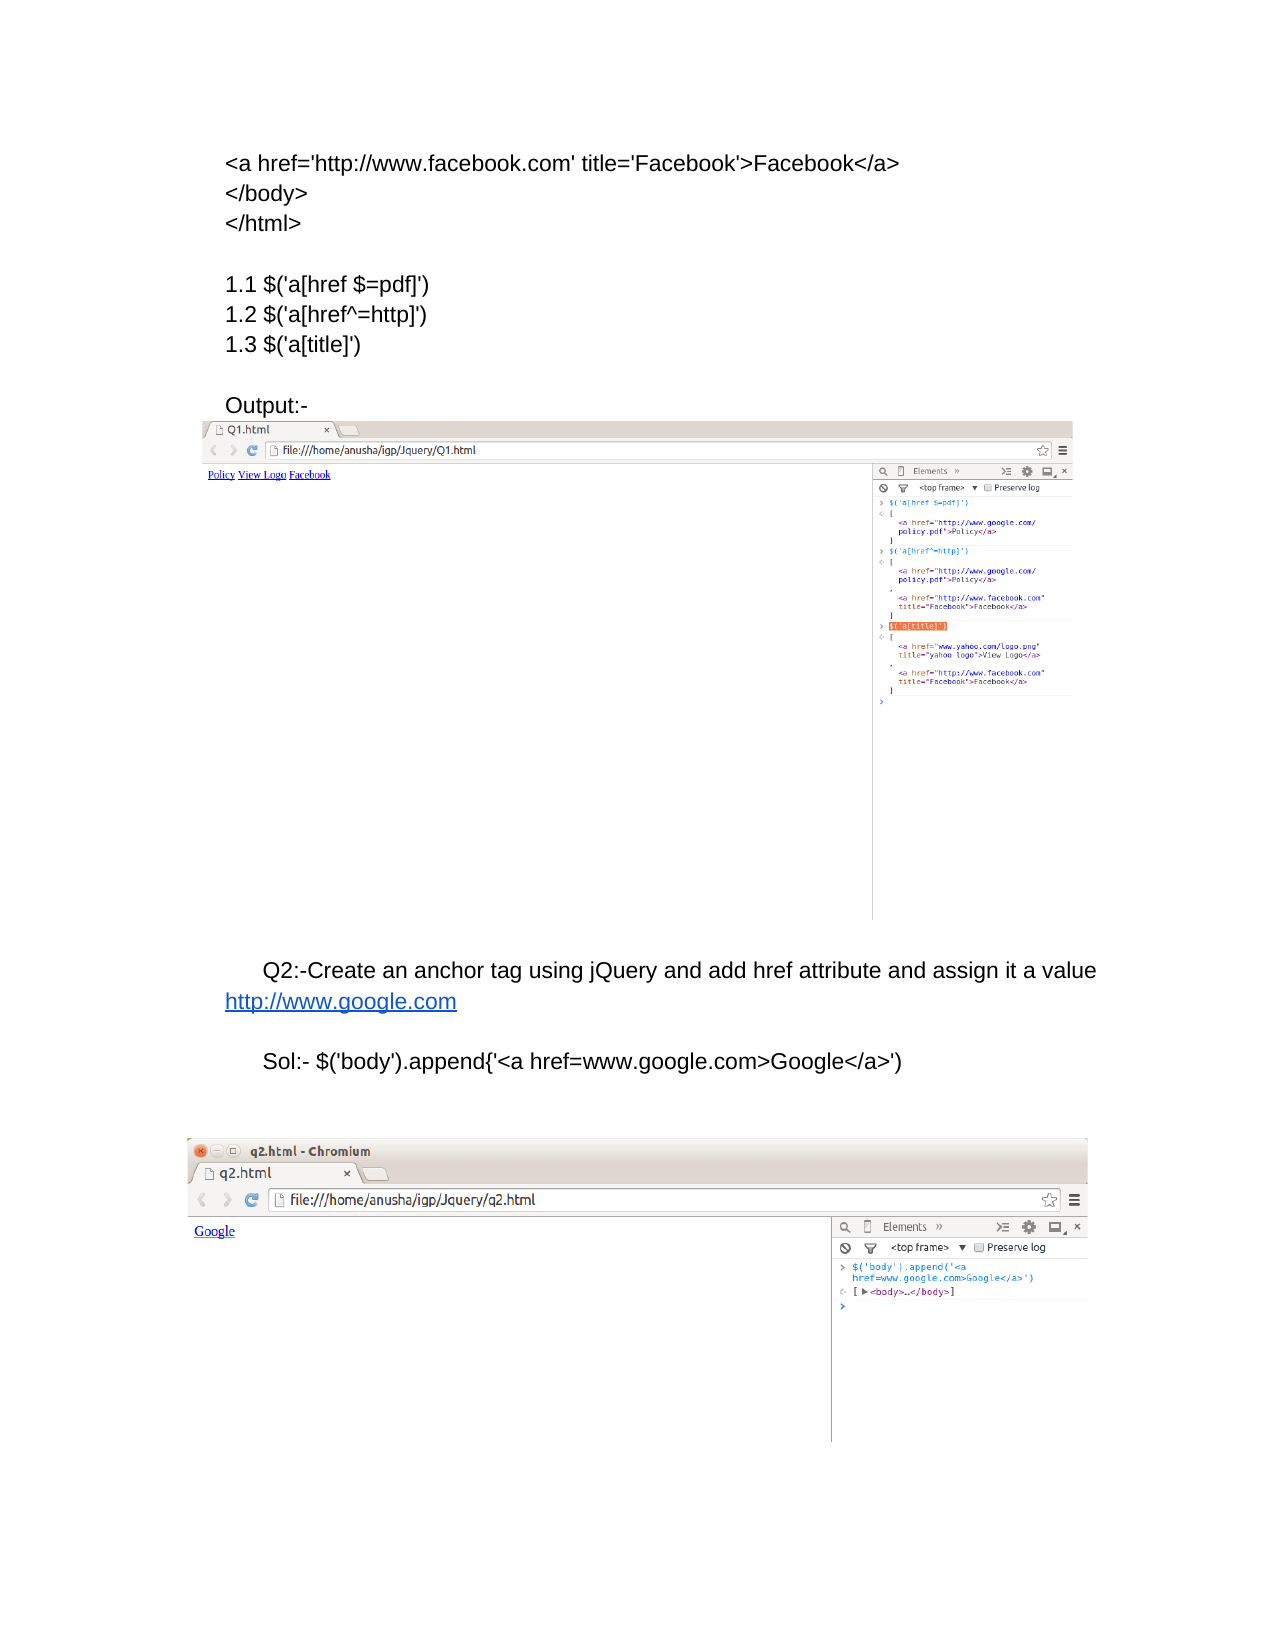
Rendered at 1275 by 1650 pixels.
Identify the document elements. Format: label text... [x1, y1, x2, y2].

text Sol:- $('body').append{'<a href=www.google.com>Google</a>') [225, 1048, 1125, 1074]
picture [187, 1138, 1088, 1442]
text 1.2 $('a[href^=http]') [150, 301, 1125, 327]
text <a href='http://www.facebook.com' title='Facebook'>Facebook</a> [150, 150, 1125, 176]
text 1.1 $('a[href $=pdf]') [150, 271, 1125, 297]
text 1.3 $('a[title]') [150, 331, 1125, 358]
text Output:- [150, 392, 1125, 418]
text </body> [150, 180, 1125, 207]
list Q2:-Create an anchor tag using jQuery and add href attribute and assign it a value http://www.google.com [225, 957, 1125, 1014]
picture [202, 421, 1073, 920]
text </html> [150, 210, 1125, 237]
